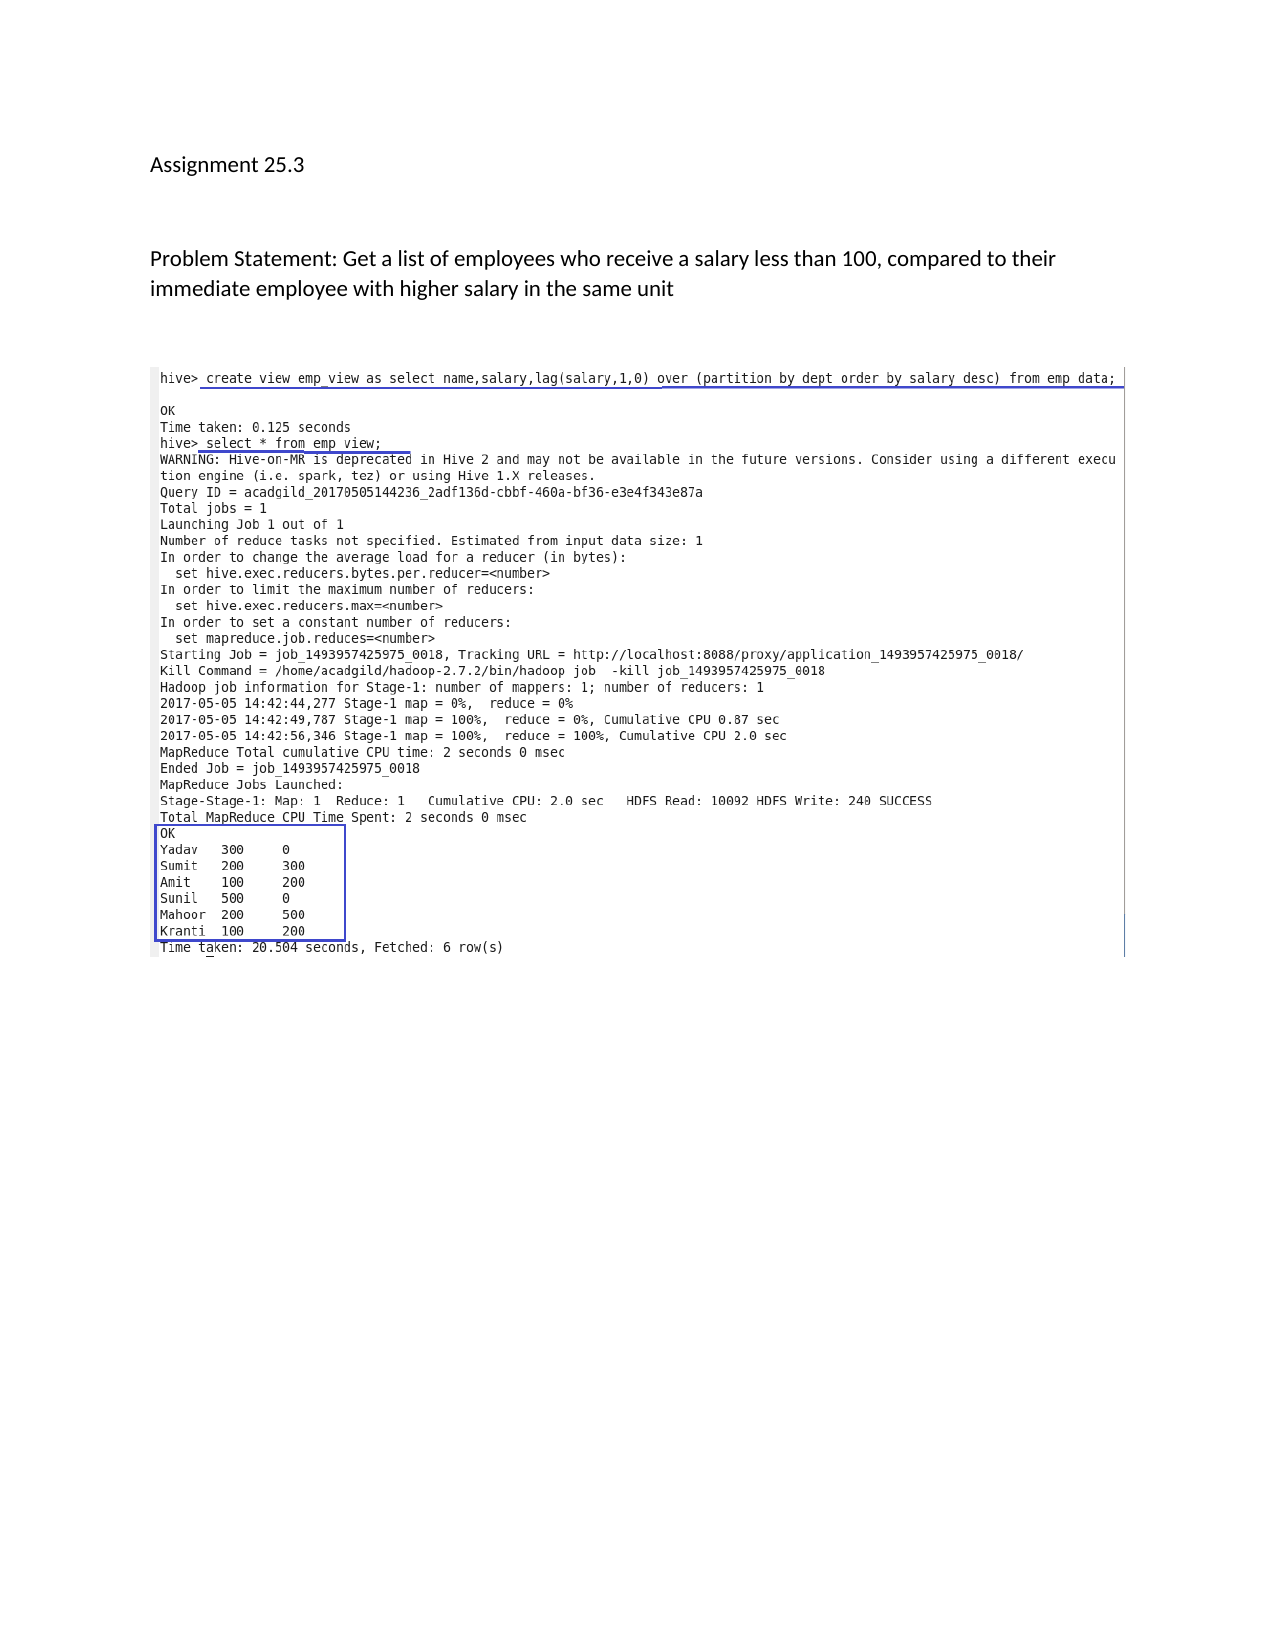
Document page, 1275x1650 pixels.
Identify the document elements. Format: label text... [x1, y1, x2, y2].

text Problem Statement: Get a list of employees who receive a salary less than 100, compared to their immediate employee with higher salary in the same unit [150, 244, 1125, 302]
text Assignment 25.3 [150, 150, 1125, 178]
picture [150, 367, 1125, 957]
